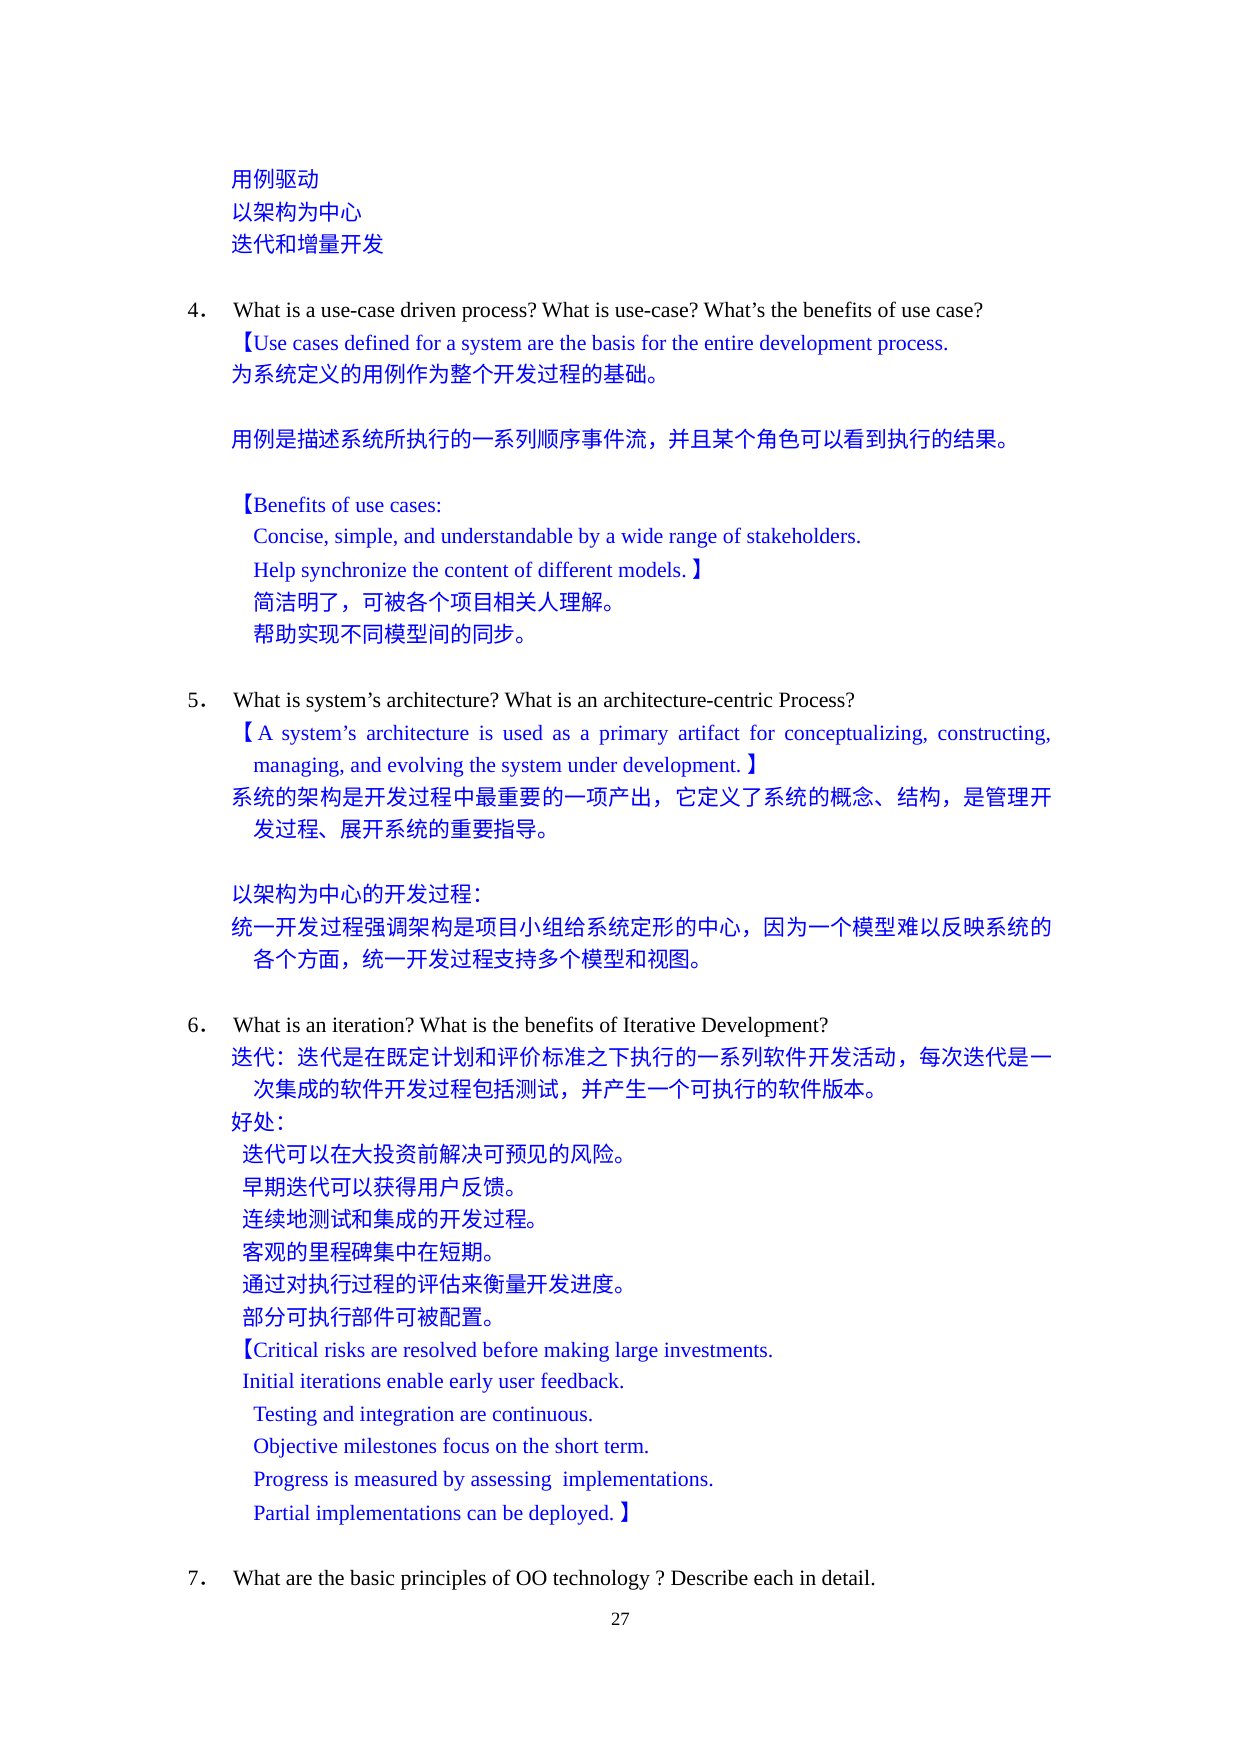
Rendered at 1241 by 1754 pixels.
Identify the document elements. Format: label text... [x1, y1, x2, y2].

text 【Use cases defined for a system are the basis for the entire development process. [231, 324, 1053, 357]
list What is a use-case driven process? What is use-case? What’s the benefits of use case? [187, 292, 1053, 324]
text 迭代和增量开发 [231, 227, 1053, 259]
text Concise, simple, and understandable by a wide range of stakeholders. [187, 519, 1053, 552]
text Objective milestones focus on the short term. [231, 1429, 1053, 1462]
text 【A system’s architecture is used as a primary artifact for conceptualizing, constructing, managing, and evolving the system under development. 】 [231, 714, 1053, 779]
text 简洁明了，可被各个项目相关人理解。 [231, 584, 1053, 617]
text 以架构为中心 [231, 194, 1053, 227]
text 迭代可以在大投资前解决可预见的风险。 [231, 1137, 1053, 1169]
text 系统的架构是开发过程中最重要的一项产出，它定义了系统的概念、结构，是管理开发过程、展开系统的重要指导。 [231, 779, 1053, 844]
text 连续地测试和集成的开发过程。 [231, 1202, 1053, 1234]
text 好处： [231, 1104, 1053, 1137]
text 为系统定义的用例作为整个开发过程的基础。 [231, 357, 1053, 389]
text 早期迭代可以获得用户反馈。 [231, 1169, 1053, 1202]
text 【Benefits of use cases: [231, 487, 1053, 519]
text 用例是描述系统所执行的一系列顺序事件流，并且某个角色可以看到执行的结果。 [231, 422, 1053, 454]
text 客观的里程碑集中在短期。 [231, 1234, 1053, 1267]
text 以架构为中心的开发过程： [231, 877, 1053, 909]
list What is system’s architecture? What is an architecture-centric Process? [187, 682, 1053, 714]
text Testing and integration are continuous. [231, 1397, 1053, 1429]
list What are the basic principles of OO technology ? Describe each in detail. [187, 1559, 1053, 1592]
text 帮助实现不同模型间的同步。 [231, 617, 1053, 649]
text 通过对执行过程的评估来衡量开发进度。 [231, 1267, 1053, 1299]
list What is an iteration? What is the benefits of Iterative Development? [187, 1007, 1053, 1039]
text Progress is measured by assessing implementations. [231, 1462, 1053, 1494]
text 用例驱动 [231, 162, 1053, 194]
text 【Critical risks are resolved before making large investments. [231, 1332, 1053, 1364]
text 部分可执行部件可被配置。 [231, 1299, 1053, 1332]
text 统一开发过程强调架构是项目小组给系统定形的中心，因为一个模型难以反映系统的各个方面，统一开发过程支持多个模型和视图。 [231, 909, 1053, 974]
text Help synchronize the content of different models. 】 [231, 552, 1053, 584]
text 迭代：迭代是在既定计划和评价标准之下执行的一系列软件开发活动，每次迭代是一次集成的软件开发过程包括测试，并产生一个可执行的软件版本。 [231, 1039, 1053, 1104]
text Partial implementations can be deployed. 】 [231, 1494, 1053, 1527]
text Initial iterations enable early user feedback. [231, 1364, 1053, 1397]
